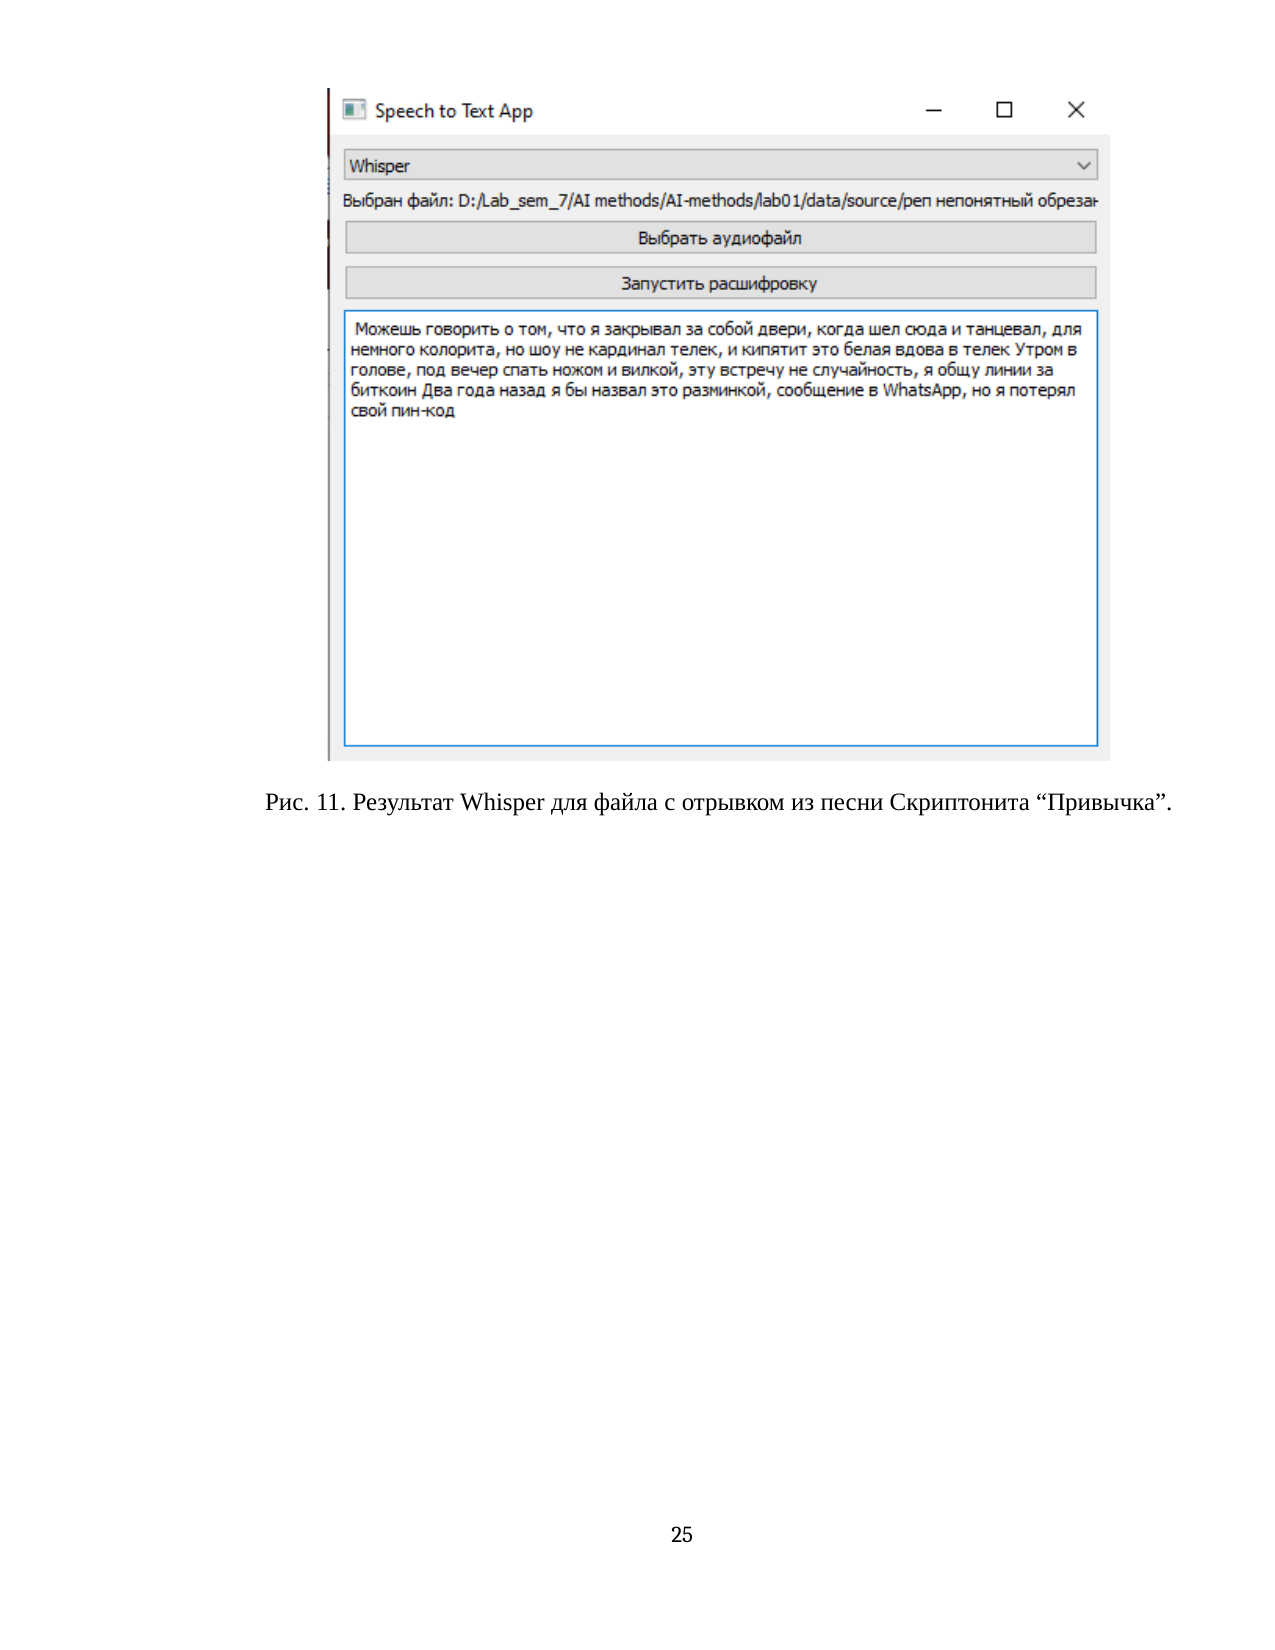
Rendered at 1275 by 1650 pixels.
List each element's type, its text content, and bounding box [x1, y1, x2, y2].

picture [327, 88, 1111, 761]
text Рис. 11. Результат Whisper для файла с отрывком из песни Скриптонита “Привычка”. [148, 787, 1216, 816]
